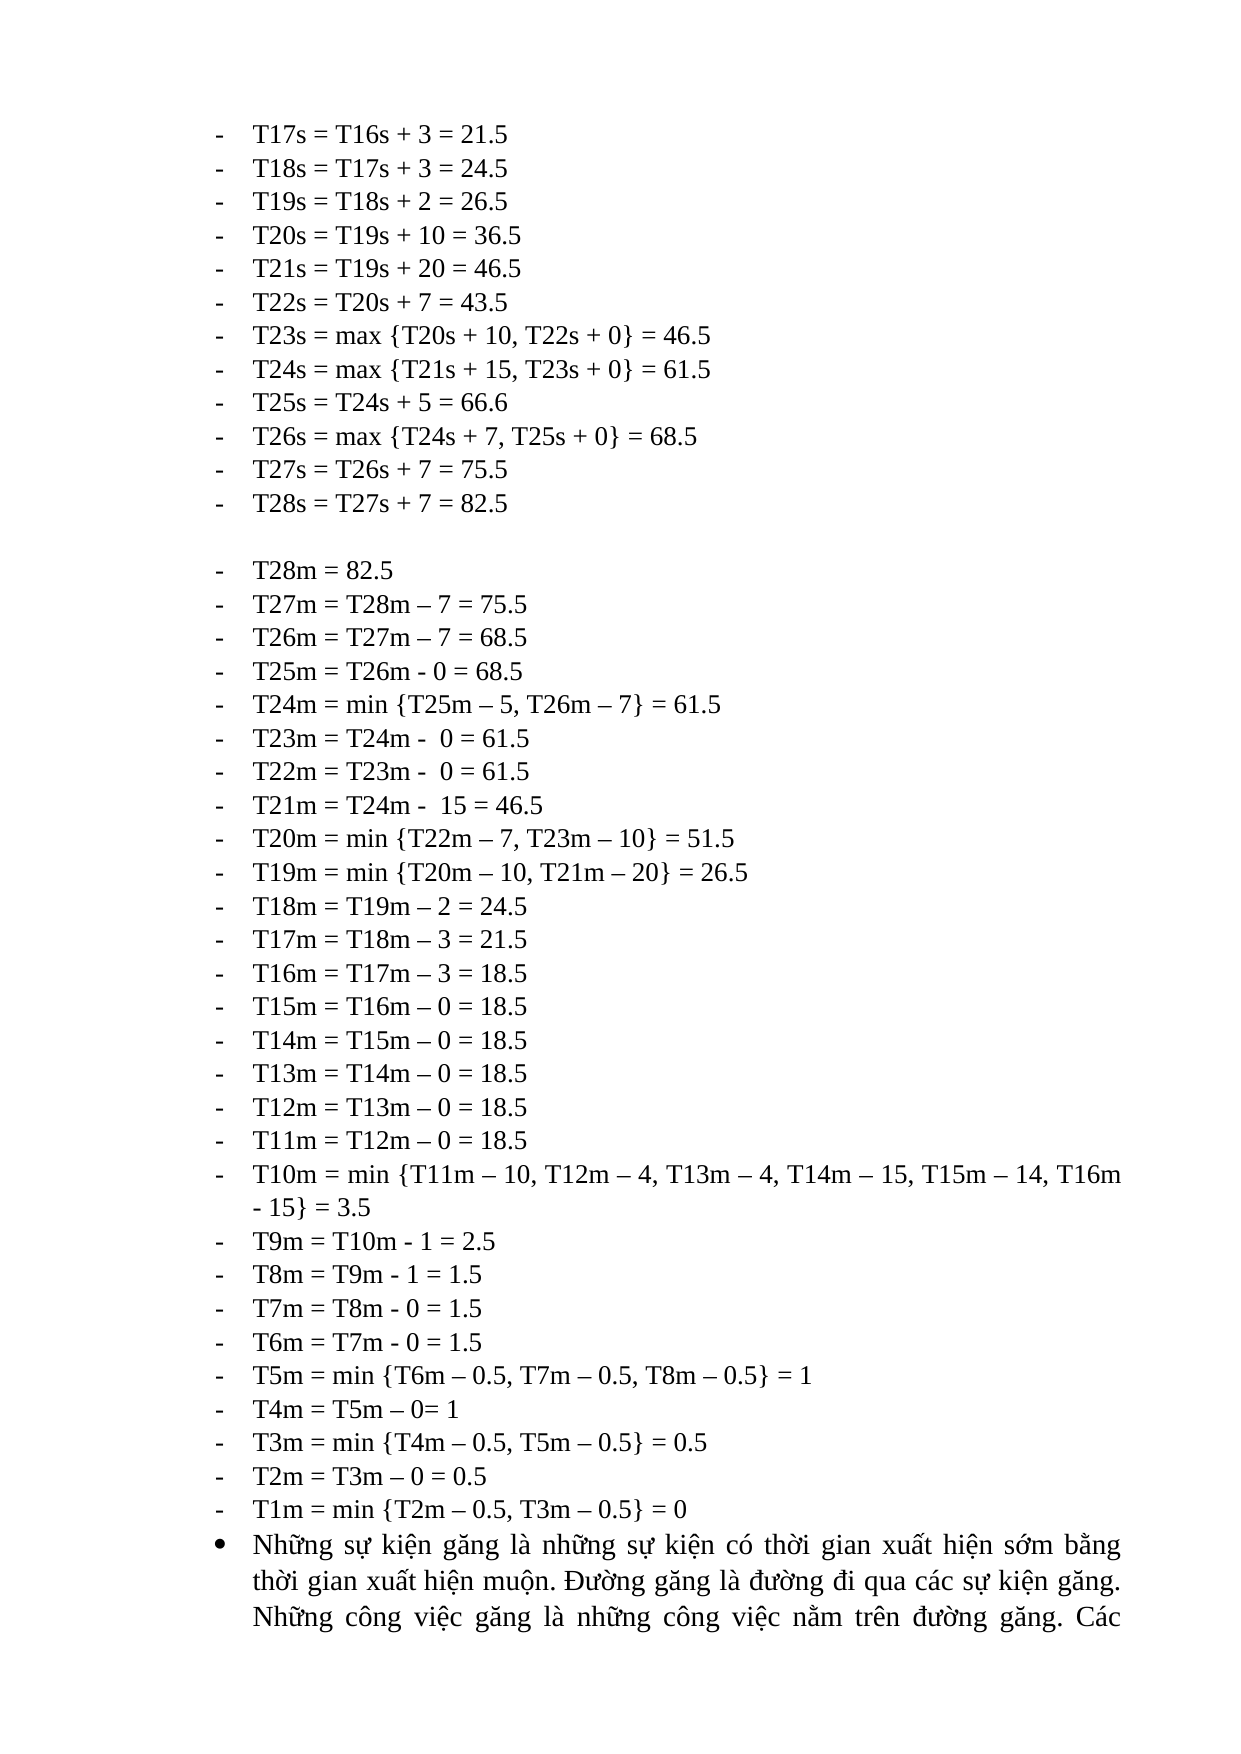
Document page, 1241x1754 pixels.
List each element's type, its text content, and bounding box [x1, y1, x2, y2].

list T19m = min {T20m – 10, T21m – 20} = 26.5 [215, 856, 1122, 887]
list T6m = T7m - 0 = 1.5 [215, 1326, 1122, 1357]
list T9m = T10m - 1 = 2.5 [215, 1225, 1122, 1256]
list T17s = T16s + 3 = 21.5 [215, 118, 1122, 149]
list T20s = T19s + 10 = 36.5 [215, 219, 1122, 250]
list T18m = T19m – 2 = 24.5 [215, 889, 1122, 921]
list T16m = T17m – 3 = 18.5 [215, 957, 1122, 988]
list T12m = T13m – 0 = 18.5 [215, 1091, 1122, 1122]
list T23s = max {T20s + 10, T22s + 0} = 46.5 [215, 319, 1122, 351]
list T28s = T27s + 7 = 82.5 [215, 487, 1122, 518]
list T22s = T20s + 7 = 43.5 [215, 286, 1122, 317]
list T25m = T26m - 0 = 68.5 [215, 655, 1122, 686]
list T22m = T23m - 0 = 61.5 [215, 755, 1122, 787]
list T20m = min {T22m – 7, T23m – 10} = 51.5 [215, 822, 1122, 854]
list T5m = min {T6m – 0.5, T7m – 0.5, T8m – 0.5} = 1 [215, 1359, 1122, 1390]
list T24m = min {T25m – 5, T26m – 7} = 61.5 [215, 688, 1122, 719]
list T8m = T9m - 1 = 1.5 [215, 1258, 1122, 1290]
list T14m = T15m – 0 = 18.5 [215, 1024, 1122, 1055]
list T3m = min {T4m – 0.5, T5m – 0.5} = 0.5 [215, 1426, 1122, 1457]
list T26s = max {T24s + 7, T25s + 0} = 68.5 [215, 420, 1122, 451]
list T25s = T24s + 5 = 66.6 [215, 386, 1122, 418]
list T15m = T16m – 0 = 18.5 [215, 990, 1122, 1021]
list T2m = T3m – 0 = 0.5 [215, 1460, 1122, 1491]
list T7m = T8m - 0 = 1.5 [215, 1292, 1122, 1323]
list T13m = T14m – 0 = 18.5 [215, 1057, 1122, 1088]
list T4m = T5m – 0= 1 [215, 1393, 1122, 1424]
list T21m = T24m - 15 = 46.5 [215, 789, 1122, 820]
list T27m = T28m – 7 = 75.5 [215, 588, 1122, 619]
list T18s = T17s + 3 = 24.5 [215, 152, 1122, 183]
list T21s = T19s + 20 = 46.5 [215, 252, 1122, 283]
list T26m = T27m – 7 = 68.5 [215, 621, 1122, 652]
list T23m = T24m - 0 = 61.5 [215, 722, 1122, 753]
list T28m = 82.5 [215, 554, 1122, 585]
list T27s = T26s + 7 = 75.5 [215, 453, 1122, 485]
list T11m = T12m – 0 = 18.5 [215, 1124, 1122, 1156]
list T1m = min {T2m – 0.5, T3m – 0.5} = 0 [215, 1493, 1122, 1524]
list T17m = T18m – 3 = 21.5 [215, 923, 1122, 954]
list T10m = min {T11m – 10, T12m – 4, T13m – 4, T14m – 15, T15m – 14, T16m - 15} = 3.5 [215, 1158, 1122, 1223]
list T24s = max {T21s + 15, T23s + 0} = 61.5 [215, 353, 1122, 384]
list T19s = T18s + 2 = 26.5 [215, 185, 1122, 216]
